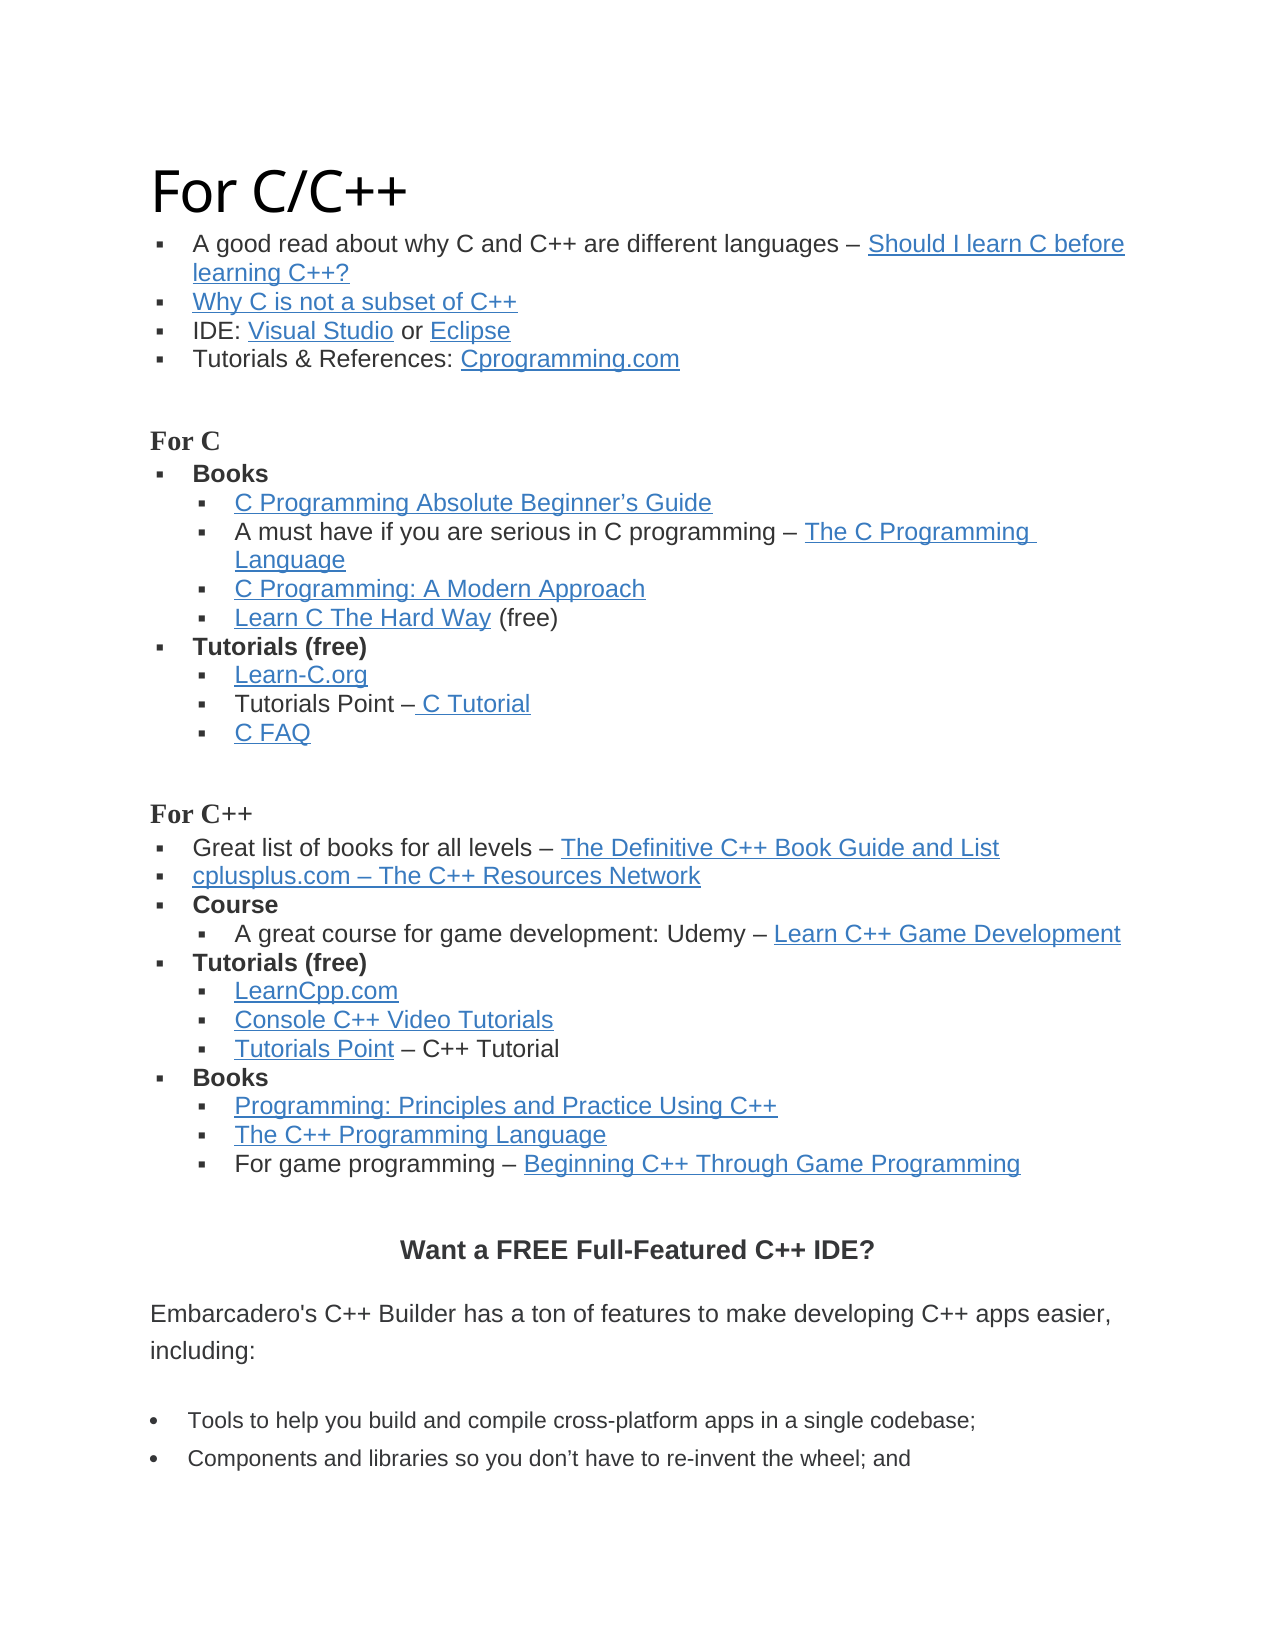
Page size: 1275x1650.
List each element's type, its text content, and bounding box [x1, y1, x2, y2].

list Why C is not a subset of C++ [155, 287, 1125, 316]
list cplusplus.com – The C++ Resources Network [155, 861, 1125, 890]
list Tutorials (free) [155, 948, 1125, 976]
list A great course for game development: Udemy – Learn C++ Game Development [197, 919, 1125, 948]
list Components and libraries so you don’t have to re-invent the wheel; and [150, 1434, 1125, 1471]
list Books [155, 459, 1125, 488]
text Embarcadero's C++ Builder has a ton of features to make developing C++ apps easier, including: [150, 1290, 1125, 1365]
list Books [155, 1063, 1125, 1091]
list LearnCpp.com [197, 976, 1125, 1005]
list Tutorials & References: Cprogramming.com [155, 344, 1125, 373]
list The C++ Programming Language [197, 1120, 1125, 1149]
list C FAQ [197, 718, 1125, 747]
list Console C++ Video Tutorials [197, 1005, 1125, 1034]
list Learn-C.org [197, 660, 1125, 689]
list Great list of books for all levels – The Definitive C++ Book Guide and List [155, 833, 1125, 861]
list Tutorials (free) [155, 632, 1125, 660]
list Tutorials Point – C++ Tutorial [197, 1034, 1125, 1063]
list For game programming – Beginning C++ Through Game Programming [197, 1149, 1125, 1178]
list Programming: Principles and Practice Using C++ [197, 1091, 1125, 1120]
list Tools to help you build and compile cross-platform apps in a single codebase; [150, 1396, 1125, 1434]
list C Programming: A Modern Approach [197, 574, 1125, 603]
text For C [150, 412, 1125, 456]
list Course [155, 890, 1125, 919]
list C Programming Absolute Beginner’s Guide [197, 488, 1125, 517]
list Learn C The Hard Way (free) [197, 603, 1125, 632]
list Tutorials Point – C Tutorial [197, 689, 1125, 718]
list A must have if you are serious in C programming – The C Programming Language [197, 517, 1125, 574]
list A good read about why C and C++ are different languages – Should I learn C before learning C++? [155, 229, 1125, 287]
text For C++ [150, 786, 1125, 829]
subtitle Want a FREE Full-Featured C++ IDE? [150, 1224, 1125, 1265]
list IDE: Visual Studio or Eclipse [155, 316, 1125, 344]
title For C/C++ [150, 150, 1125, 229]
